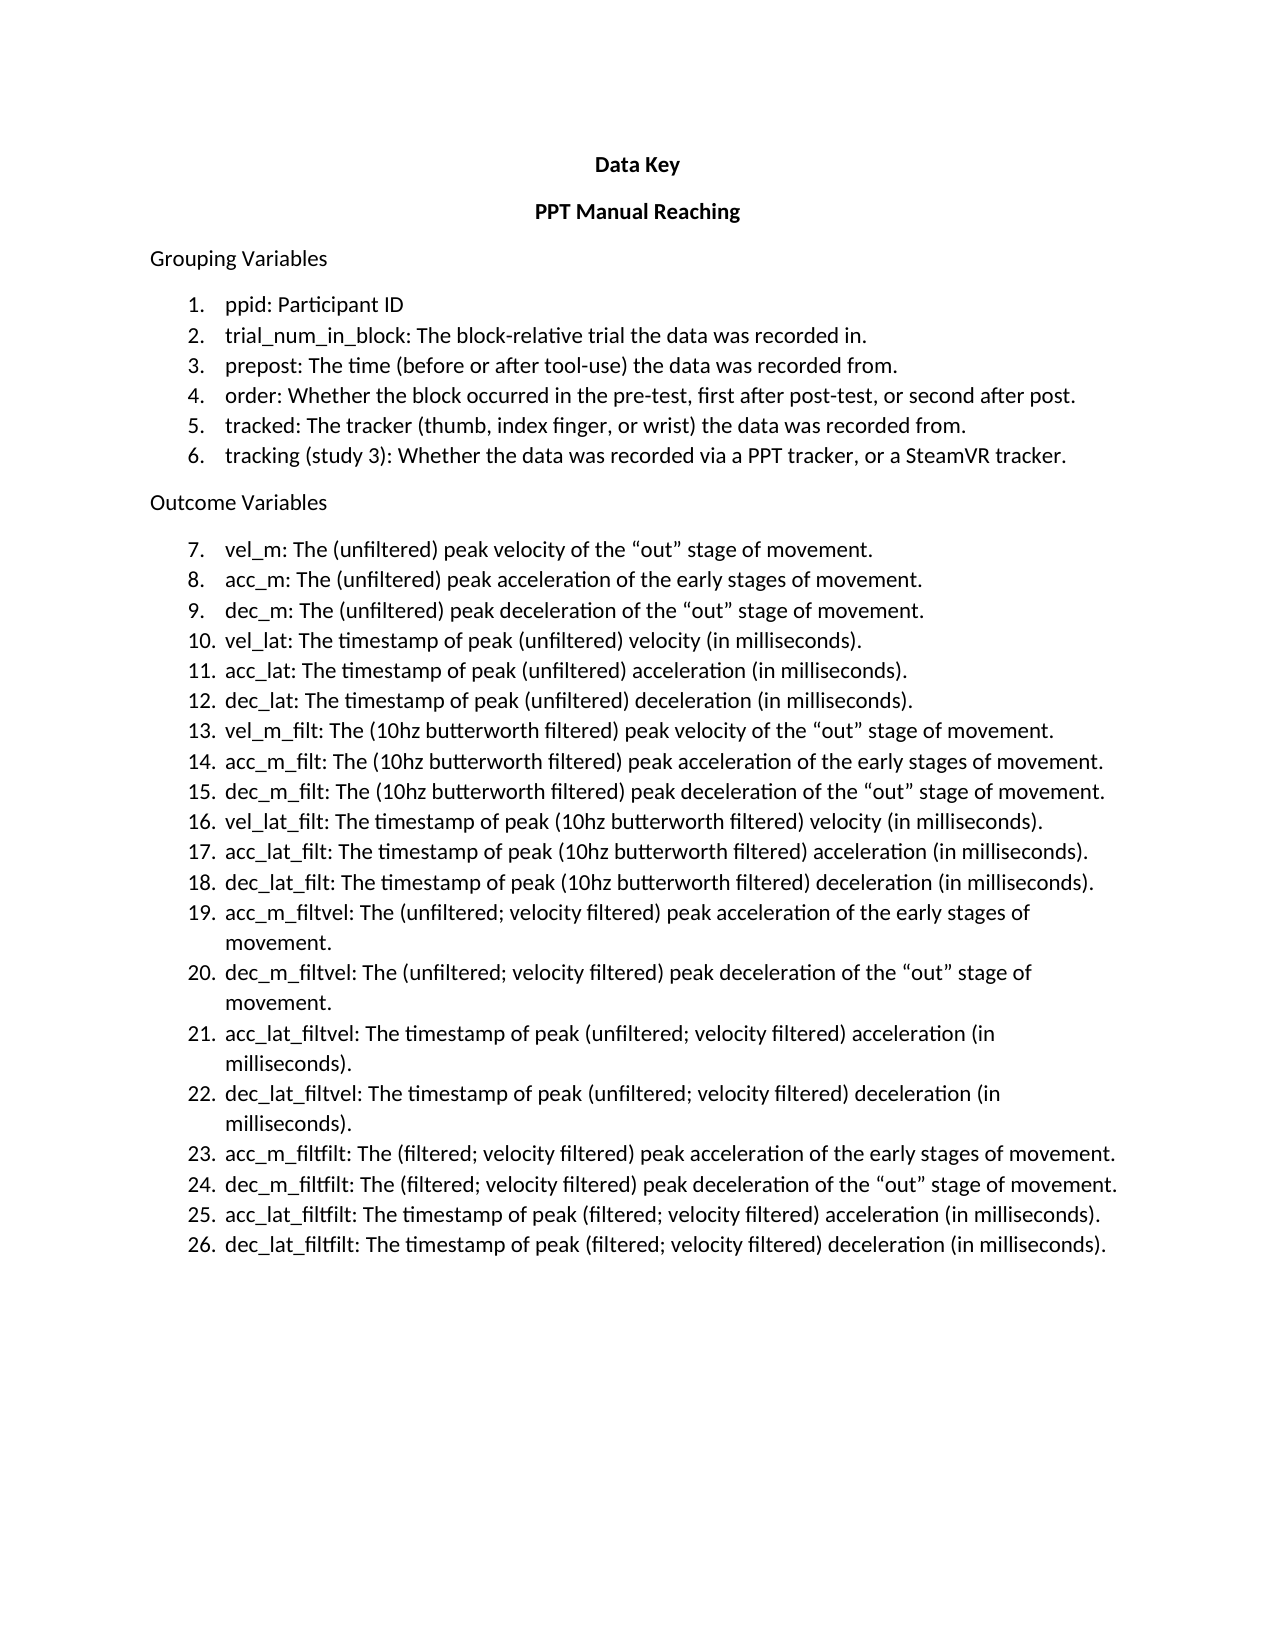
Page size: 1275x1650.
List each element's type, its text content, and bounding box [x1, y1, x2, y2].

list vel_m_filt: The (10hz butterworth filtered) peak velocity of the “out” stage of movement. [187, 717, 1125, 745]
list order: Whether the block occurred in the pre-test, first after post-test, or second after post. [187, 381, 1125, 409]
text Grouping Variables [150, 244, 1125, 272]
list acc_m: The (unfiltered) peak acceleration of the early stages of movement. [187, 566, 1125, 594]
list ppid: Participant ID [187, 291, 1125, 319]
list acc_lat_filt: The timestamp of peak (10hz butterworth filtered) acceleration (in milliseconds). [187, 837, 1125, 866]
list dec_lat: The timestamp of peak (unfiltered) deceleration (in milliseconds). [187, 686, 1125, 714]
list vel_m: The (unfiltered) peak velocity of the “out” stage of movement. [187, 535, 1125, 563]
list dec_m_filtvel: The (unfiltered; velocity filtered) peak deceleration of the “out” stage of movement. [187, 958, 1125, 1017]
list acc_m_filtvel: The (unfiltered; velocity filtered) peak acceleration of the early stages of movement. [187, 898, 1125, 956]
text Outcome Variables [150, 488, 1125, 517]
list acc_lat: The timestamp of peak (unfiltered) acceleration (in milliseconds). [187, 656, 1125, 684]
list tracked: The tracker (thumb, index finger, or wrist) the data was recorded from. [187, 411, 1125, 439]
list vel_lat_filt: The timestamp of peak (10hz butterworth filtered) velocity (in milliseconds). [187, 807, 1125, 835]
list trial_num_in_block: The block-relative trial the data was recorded in. [187, 321, 1125, 349]
list acc_m_filt: The (10hz butterworth filtered) peak acceleration of the early stages of movement. [187, 747, 1125, 775]
text Data Key [150, 150, 1125, 178]
list dec_lat_filtfilt: The timestamp of peak (filtered; velocity filtered) deceleration (in milliseconds). [187, 1230, 1125, 1258]
list dec_m_filtfilt: The (filtered; velocity filtered) peak deceleration of the “out” stage of movement. [187, 1170, 1125, 1198]
text PPT Manual Reaching [150, 197, 1125, 225]
list dec_m: The (unfiltered) peak deceleration of the “out” stage of movement. [187, 596, 1125, 624]
list acc_m_filtfilt: The (filtered; velocity filtered) peak acceleration of the early stages of movement. [187, 1139, 1125, 1168]
list vel_lat: The timestamp of peak (unfiltered) velocity (in milliseconds). [187, 626, 1125, 654]
list prepost: The time (before or after tool-use) the data was recorded from. [187, 351, 1125, 379]
list dec_lat_filtvel: The timestamp of peak (unfiltered; velocity filtered) deceleration (in milliseconds). [187, 1079, 1125, 1137]
list dec_lat_filt: The timestamp of peak (10hz butterworth filtered) deceleration (in milliseconds). [187, 868, 1125, 896]
list tracking (study 3): Whether the data was recorded via a PPT tracker, or a SteamVR tracker. [187, 442, 1125, 470]
list acc_lat_filtvel: The timestamp of peak (unfiltered; velocity filtered) acceleration (in milliseconds). [187, 1019, 1125, 1077]
list acc_lat_filtfilt: The timestamp of peak (filtered; velocity filtered) acceleration (in milliseconds). [187, 1200, 1125, 1228]
list dec_m_filt: The (10hz butterworth filtered) peak deceleration of the “out” stage of movement. [187, 777, 1125, 805]
